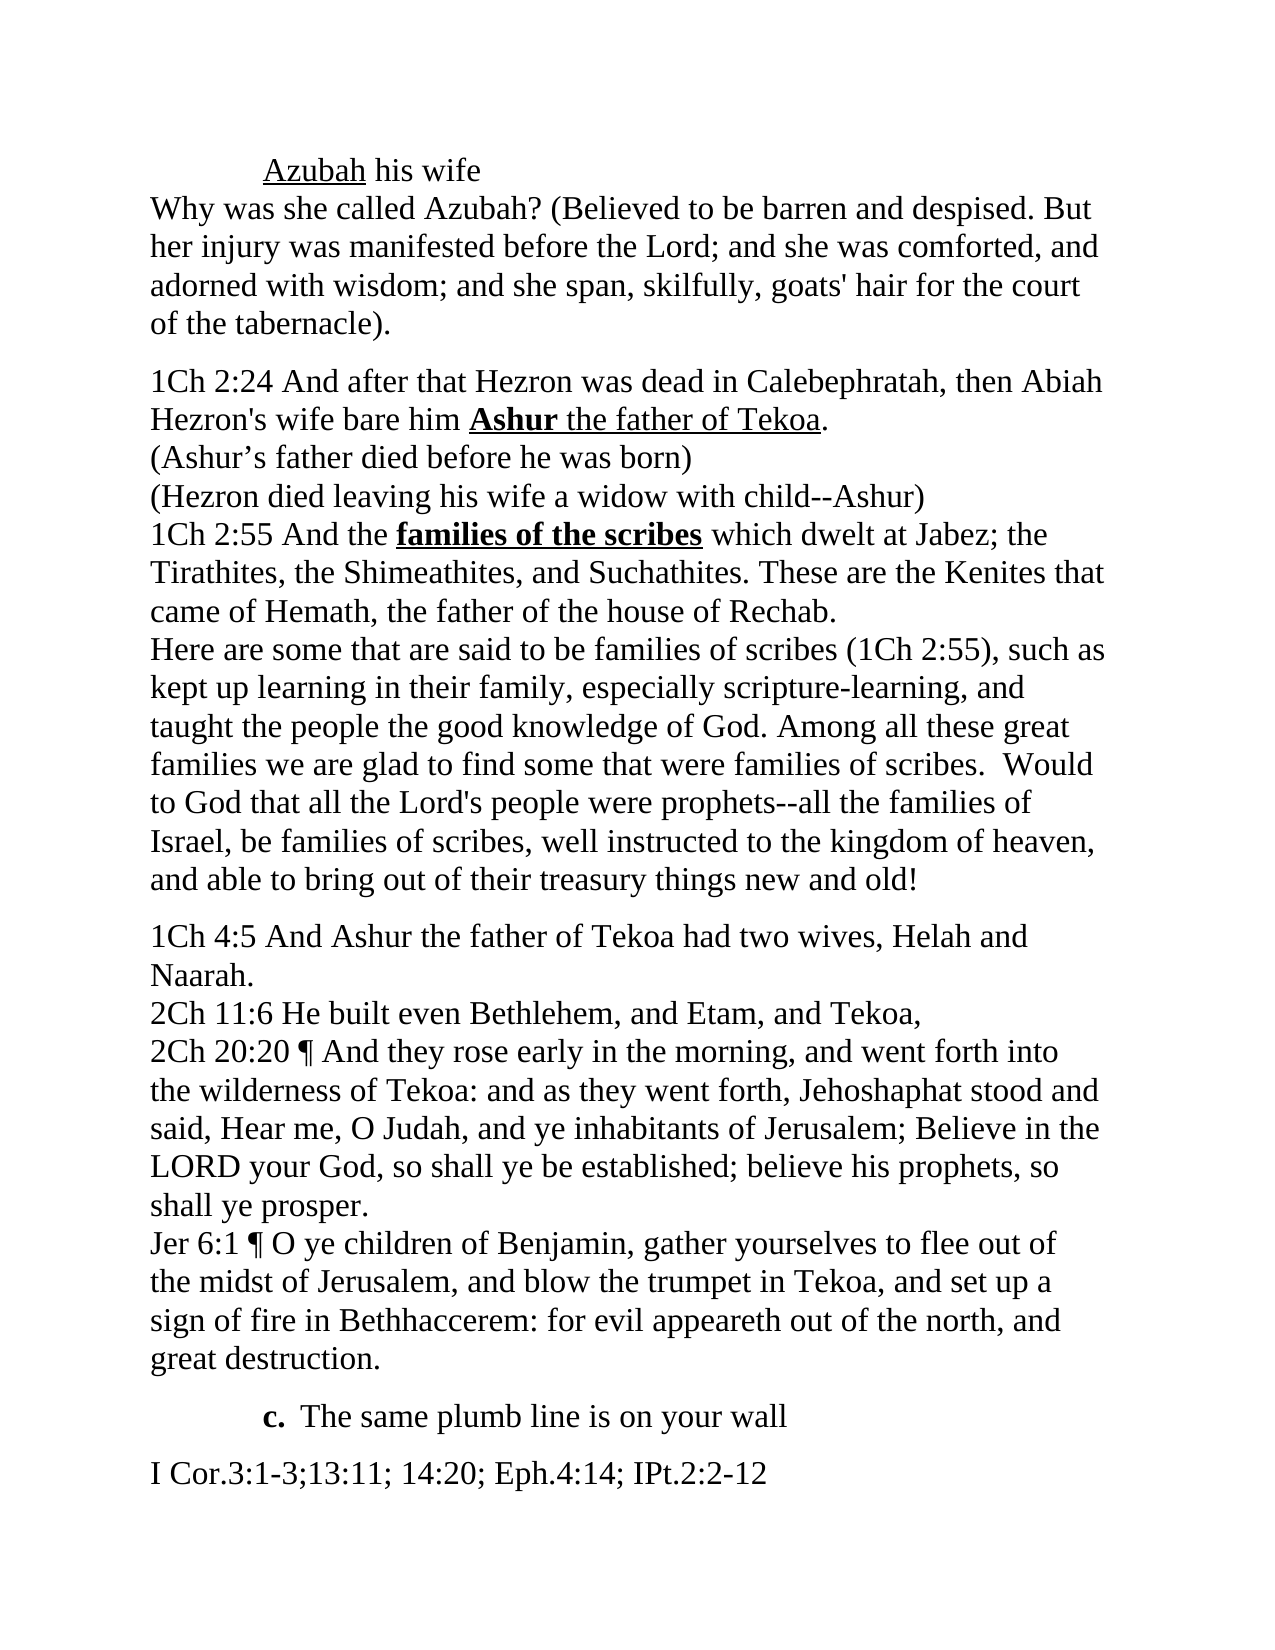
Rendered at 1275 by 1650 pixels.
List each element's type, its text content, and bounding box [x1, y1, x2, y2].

text (Ashur’s father died before he was born) [150, 437, 1106, 476]
text Here are some that are said to be families of scribes (1Ch 2:55), such as kept up learning in their family, especially scripture-learning, and taught the people the good knowledge of God. Among all these great families we are glad to find some that were families of scribes. Would to God that all the Lord's people were prophets--all the families of Israel, be families of scribes, well instructed to the kingdom of heaven, and able to bring out of their treasury things new and old! [150, 629, 1106, 897]
text 1Ch 2:55 And the families of the scribes which dwelt at Jabez; the Tirathites, the Shimeathites, and Suchathites. These are the Kenites that came of Hemath, the father of the house of Rechab. [150, 514, 1106, 629]
text 2Ch 20:20 ¶ And they rose early in the morning, and went forth into the wilderness of Tekoa: and as they went forth, Jehoshaphat stood and said, Hear me, O Judah, and ye inhabitants of Jerusalem; Believe in the LORD your God, so shall ye be established; believe his prophets, so shall ye prosper. [150, 1032, 1106, 1223]
text Why was she called Azubah? (Believed to be barren and despised. But her injury was manifested before the Lord; and she was comforted, and adorned with wisdom; and she span, skilfully, goats' hair for the court of the tabernacle). [150, 188, 1106, 342]
text Jer 6:1 ¶ O ye children of Benjamin, gather yourselves to flee out of the midst of Jerusalem, and blow the trumpet in Tekoa, and set up a sign of fire in Bethhaccerem: for evil appeareth out of the north, and great destruction. [150, 1223, 1106, 1377]
subtitle The same plumb line is on your wall [262, 1396, 1106, 1434]
subtitle I Cor.3:1-3;13:11; 14:20; Eph.4:14; IPt.2:2-12 [150, 1453, 1106, 1492]
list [225, 150, 1106, 188]
text 2Ch 11:6 He built even Bethlehem, and Etam, and Tekoa, [150, 993, 1106, 1032]
text 1Ch 2:24 And after that Hezron was dead in Calebephratah, then Abiah Hezron's wife bare him Ashur the father of Tekoa. [150, 361, 1106, 437]
text (Hezron died leaving his wife a widow with child--Ashur) [150, 476, 1106, 514]
text 1Ch 4:5 And Ashur the father of Tekoa had two wives, Helah and Naarah. [150, 917, 1106, 993]
